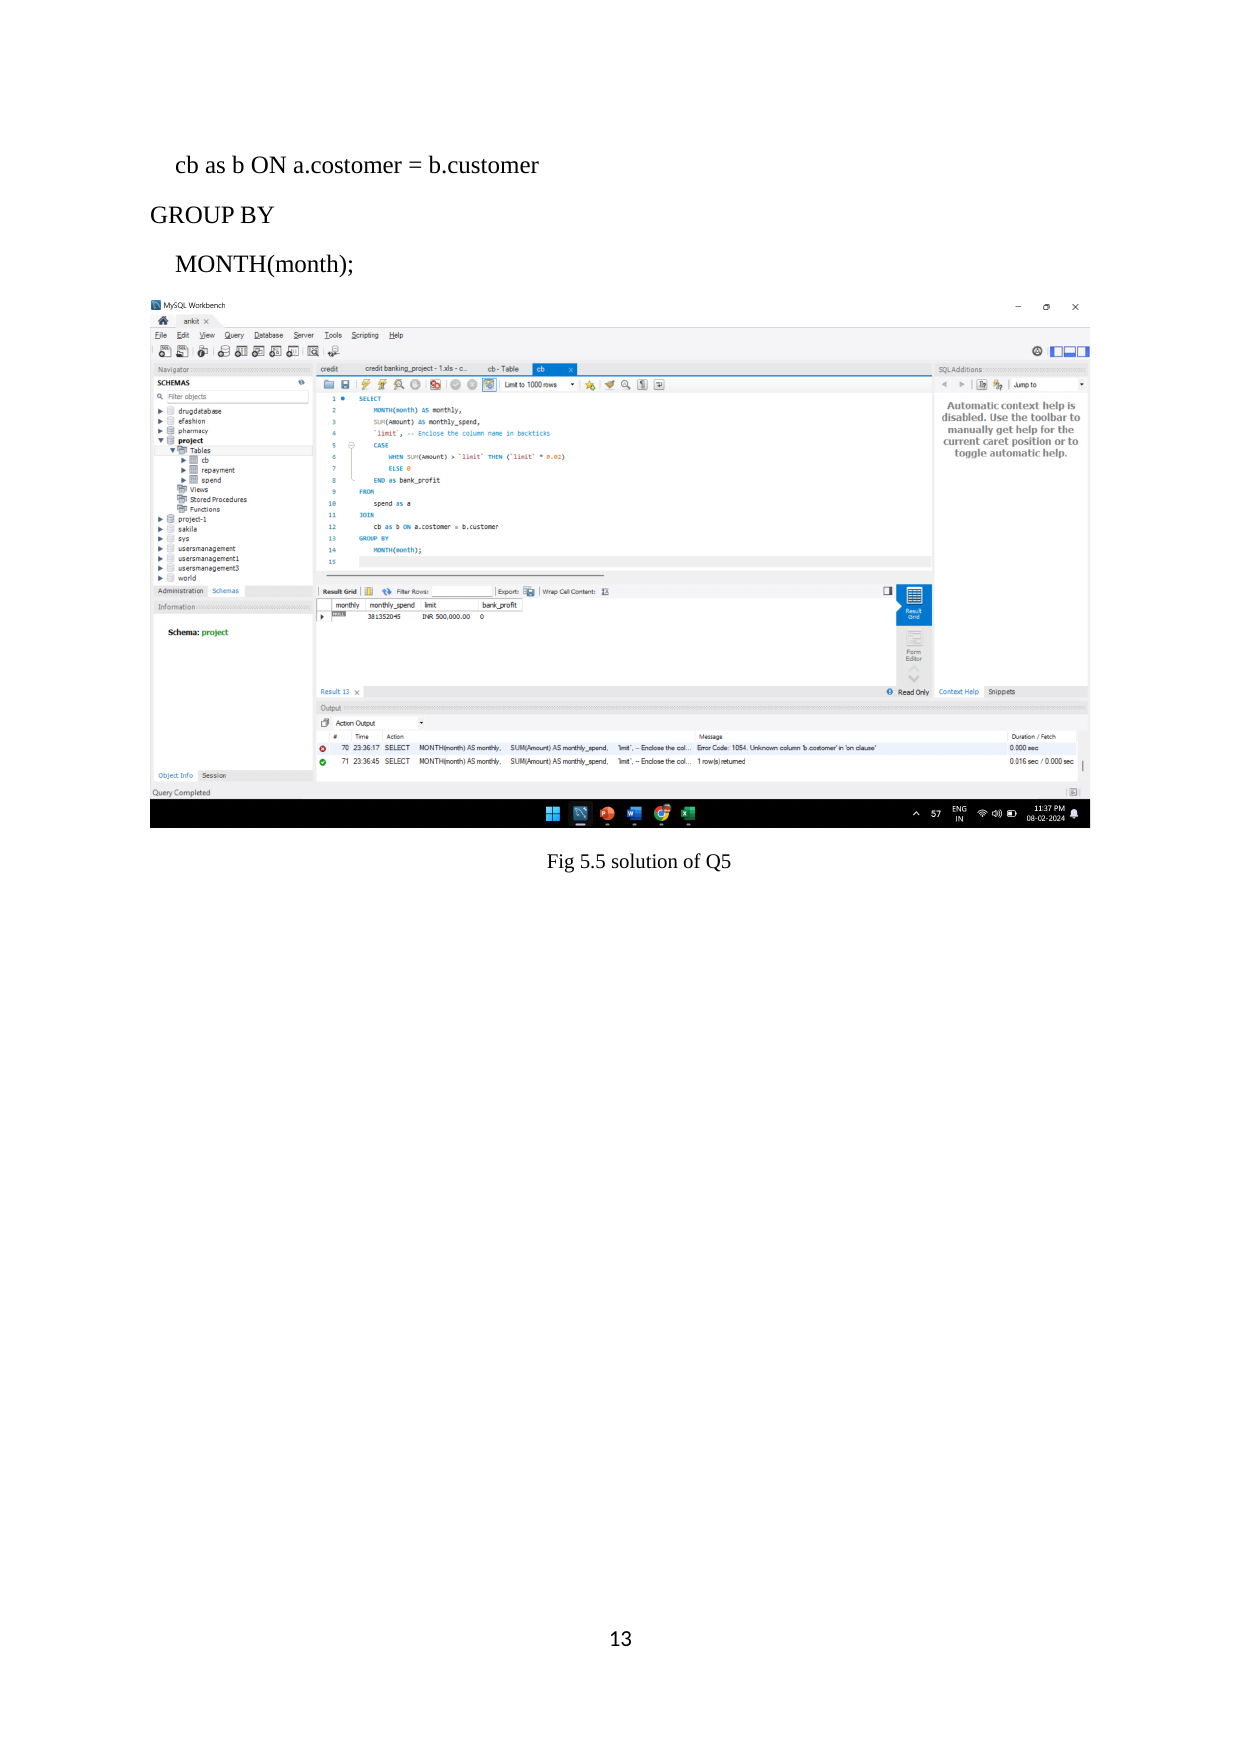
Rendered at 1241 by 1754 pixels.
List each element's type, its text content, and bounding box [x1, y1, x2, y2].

text cb as b ON a.costomer = b.customer [150, 150, 1090, 179]
text Fig 5.5 solution of Q5 [187, 849, 1090, 873]
text MONTH(month); [150, 249, 1090, 278]
text GROUP BY [150, 200, 1090, 228]
picture [150, 299, 1091, 828]
